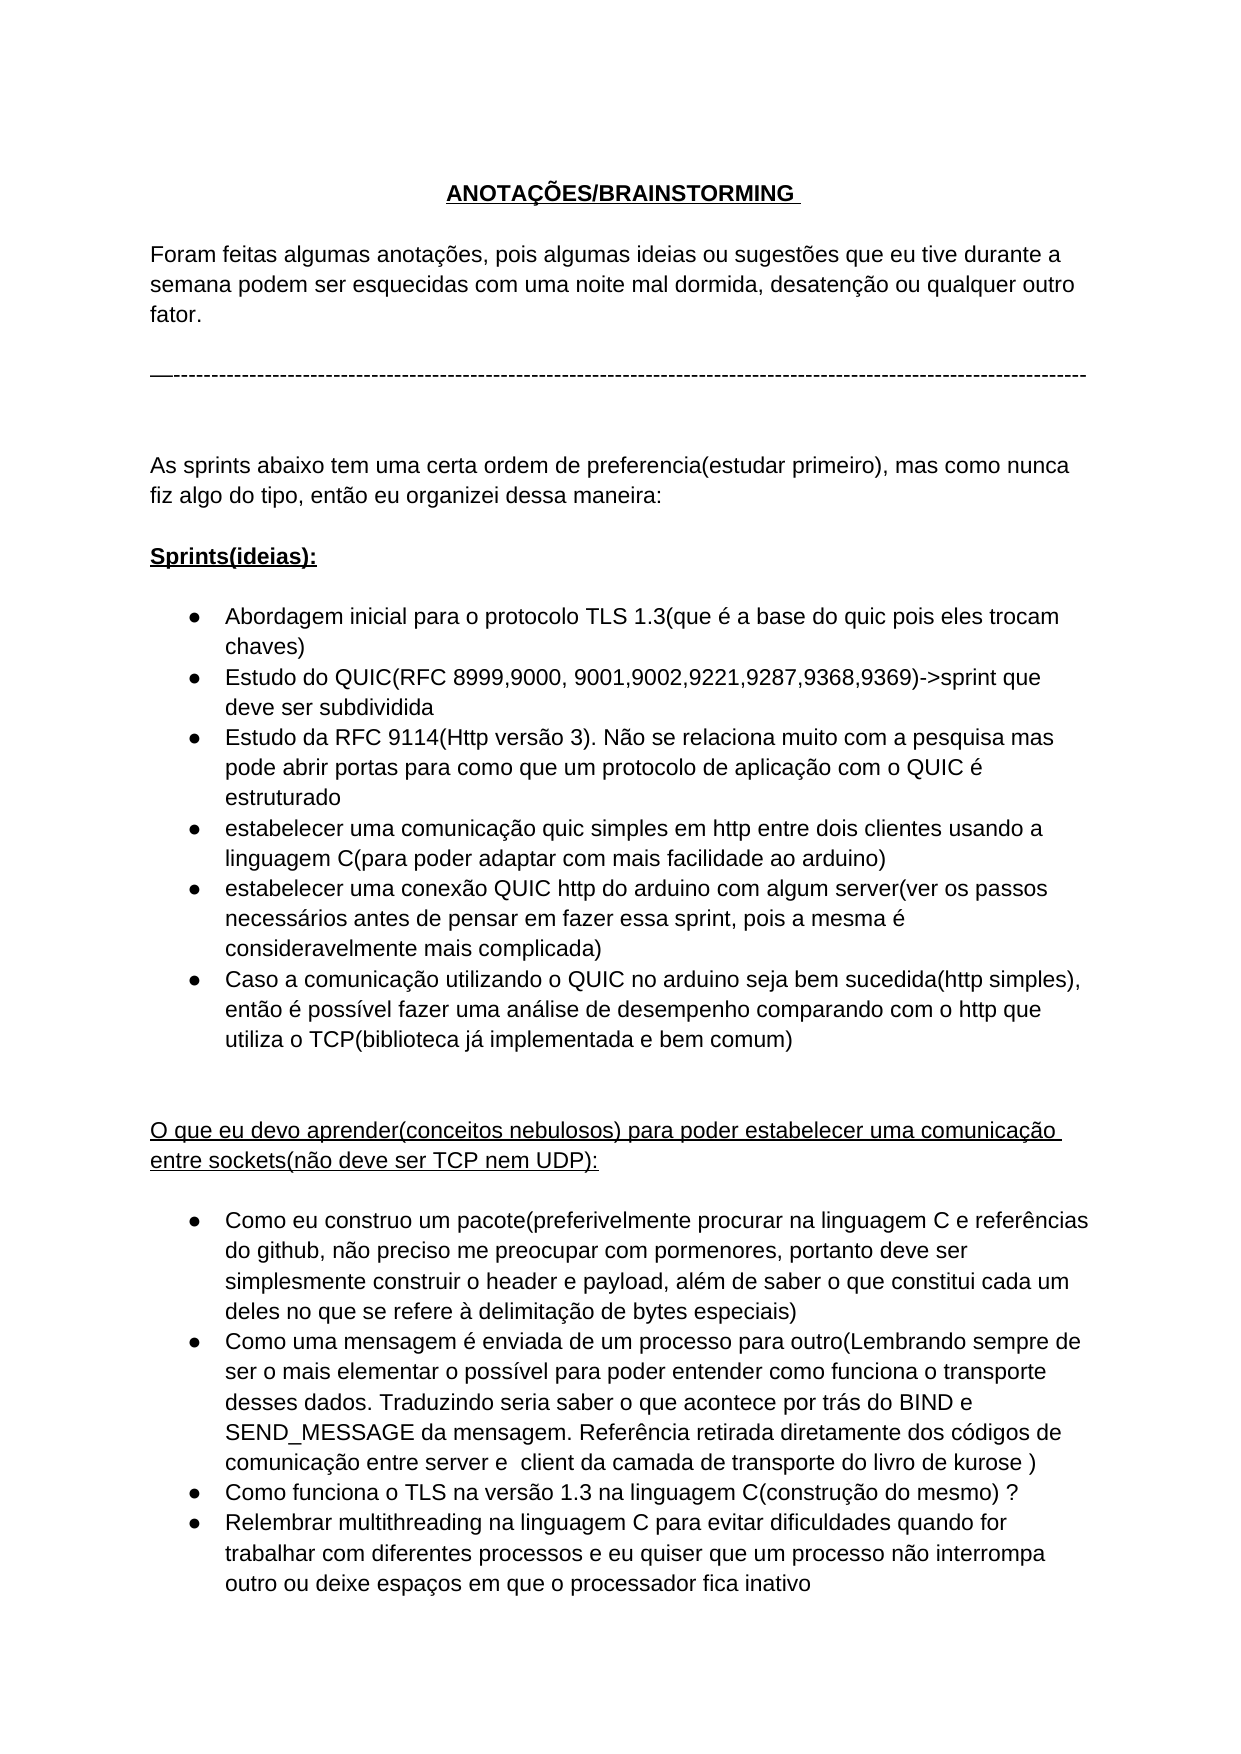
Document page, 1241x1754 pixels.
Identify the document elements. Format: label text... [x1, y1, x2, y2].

list Caso a comunicação utilizando o QUIC no arduino seja bem sucedida(http simples), então é possível fazer uma análise de desempenho comparando com o http que utiliza o TCP(biblioteca já implementada e bem comum) [187, 966, 1090, 1052]
list Abordagem inicial para o protocolo TLS 1.3(que é a base do quic pois eles trocam chaves) [187, 603, 1090, 660]
text —------------------------------------------------------------------------------------------------------------------------ [150, 361, 1090, 388]
text O que eu devo aprender(conceitos nebulosos) para poder estabelecer uma comunicação entre sockets(não deve ser TCP nem UDP): [150, 1117, 1090, 1203]
text Sprints(ideias): [150, 543, 1090, 599]
list Estudo da RFC 9114(Http versão 3). Não se relaciona muito com a pesquisa mas pode abrir portas para como que um protocolo de aplicação com o QUIC é estruturado [187, 724, 1090, 811]
text ANOTAÇÕES/BRAINSTORMING [150, 180, 1090, 207]
list Relembrar multithreading na linguagem C para evitar dificuldades quando for trabalhar com diferentes processos e eu quiser que um processo não interrompa outro ou deixe espaços em que o processador fica inativo [187, 1509, 1090, 1596]
list estabelecer uma comunicação quic simples em http entre dois clientes usando a linguagem C(para poder adaptar com mais facilidade ao arduino) [187, 814, 1090, 871]
text Foram feitas algumas anotações, pois algumas ideias ou sugestões que eu tive durante a semana podem ser esquecidas com uma noite mal dormida, desatenção ou qualquer outro fator. [150, 241, 1090, 327]
list Estudo do QUIC(RFC 8999,9000, 9001,9002,9221,9287,9368,9369)->sprint que deve ser subdividida [187, 663, 1090, 720]
list estabelecer uma conexão QUIC http do arduino com algum server(ver os passos necessários antes de pensar em fazer essa sprint, pois a mesma é consideravelmente mais complicada) [187, 875, 1090, 962]
text As sprints abaixo tem uma certa ordem de preferencia(estudar primeiro), mas como nunca fiz algo do tipo, então eu organizei dessa maneira: [150, 452, 1090, 509]
list Como uma mensagem é enviada de um processo para outro(Lembrando sempre de ser o mais elementar o possível para poder entender como funciona o transporte desses dados. Traduzindo seria saber o que acontece por trás do BIND e SEND_MESSAGE da mensagem. Referência retirada diretamente dos códigos de comunicação entre server e client da camada de transporte do livro de kurose ) [187, 1328, 1090, 1475]
list Como funciona o TLS na versão 1.3 na linguagem C(construção do mesmo) ? [187, 1479, 1090, 1506]
list Como eu construo um pacote(preferivelmente procurar na linguagem C e referências do github, não preciso me preocupar com pormenores, portanto deve ser simplesmente construir o header e payload, além de saber o que constitui cada um deles no que se refere à delimitação de bytes especiais) [187, 1207, 1090, 1324]
